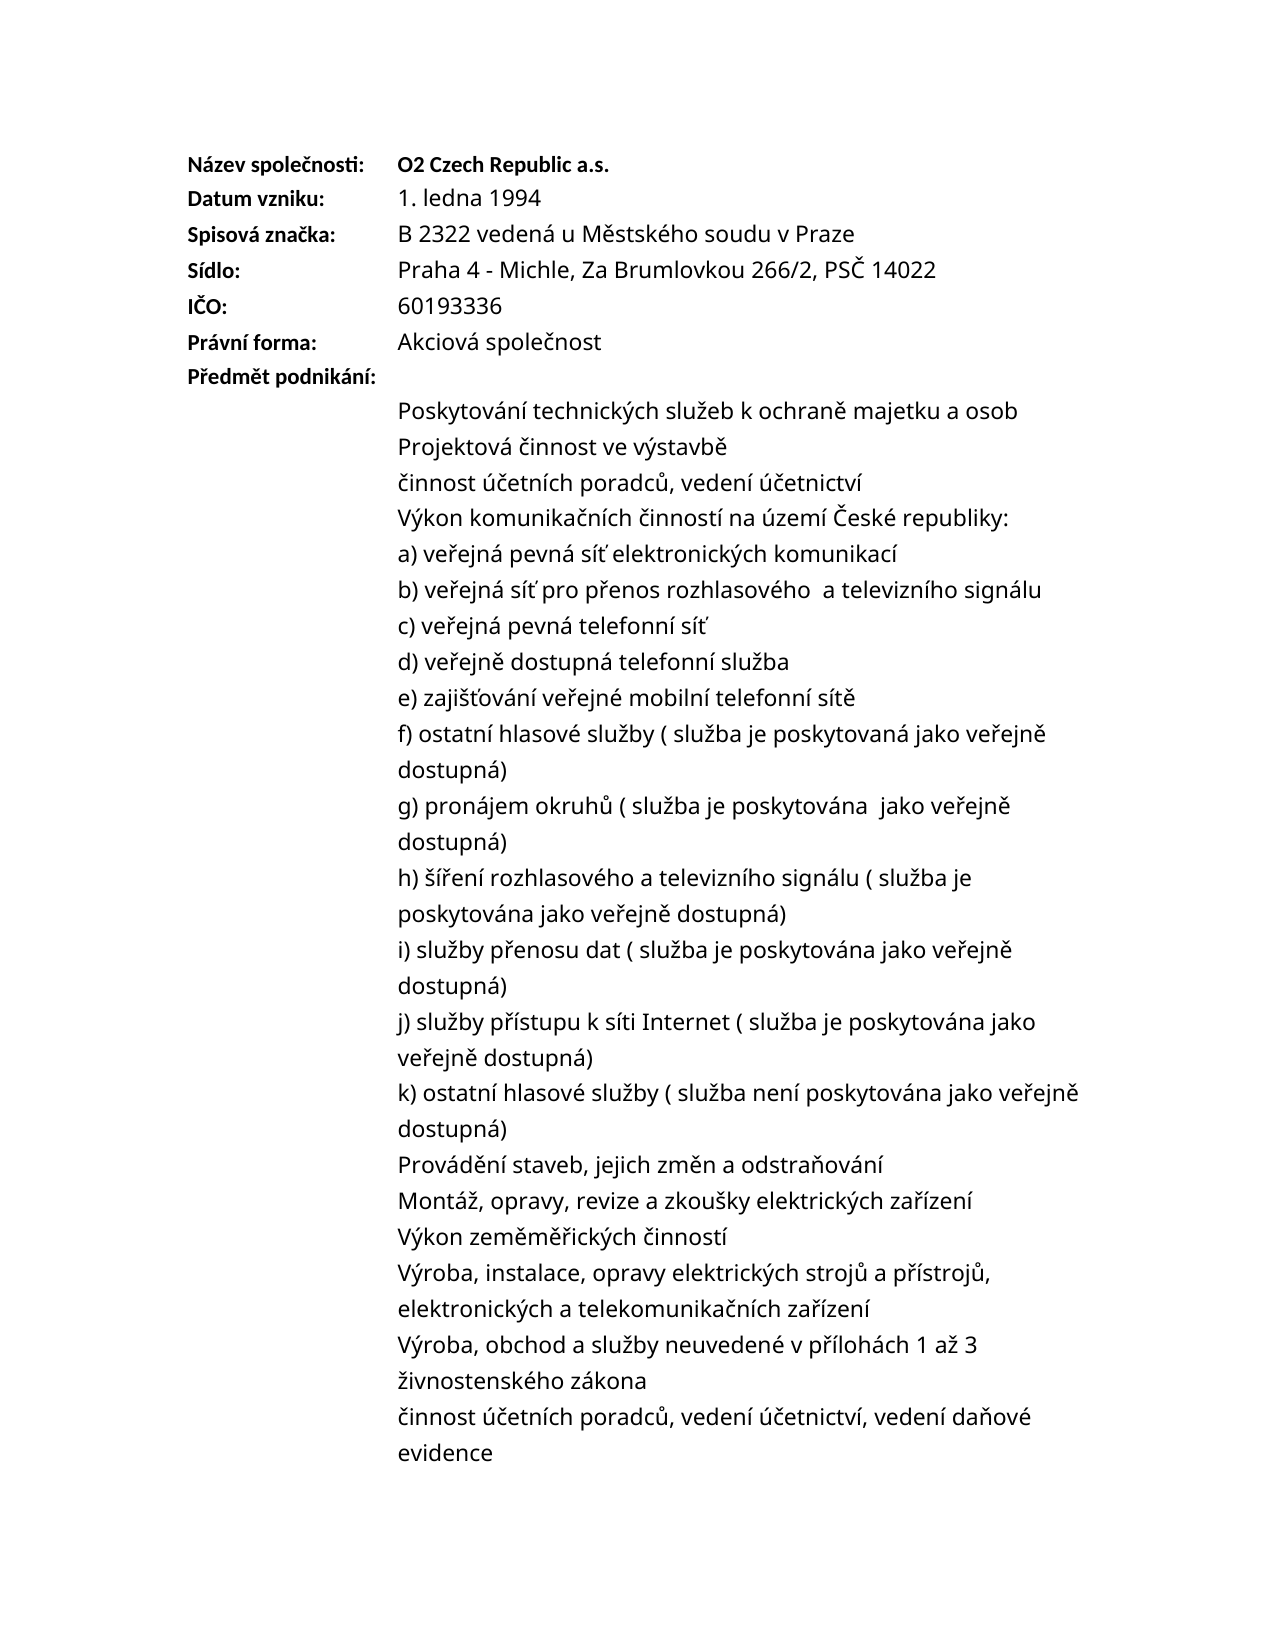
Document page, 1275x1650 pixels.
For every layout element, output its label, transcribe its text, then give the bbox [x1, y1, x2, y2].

text Spisová značka: B 2322 vedená u Městského soudu v Praze [187, 218, 1087, 249]
text Právní forma: Akciová společnost [187, 326, 1087, 357]
text IČO: 60193336 [187, 290, 1087, 321]
text Název společnosti: O2 Czech Republic a.s. [187, 150, 1087, 178]
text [187, 362, 1087, 1468]
text Datum vzniku: 1. ledna 1994 [187, 182, 1087, 213]
text Sídlo: Praha 4 - Michle, Za Brumlovkou 266/2, PSČ 14022 [187, 254, 1087, 285]
